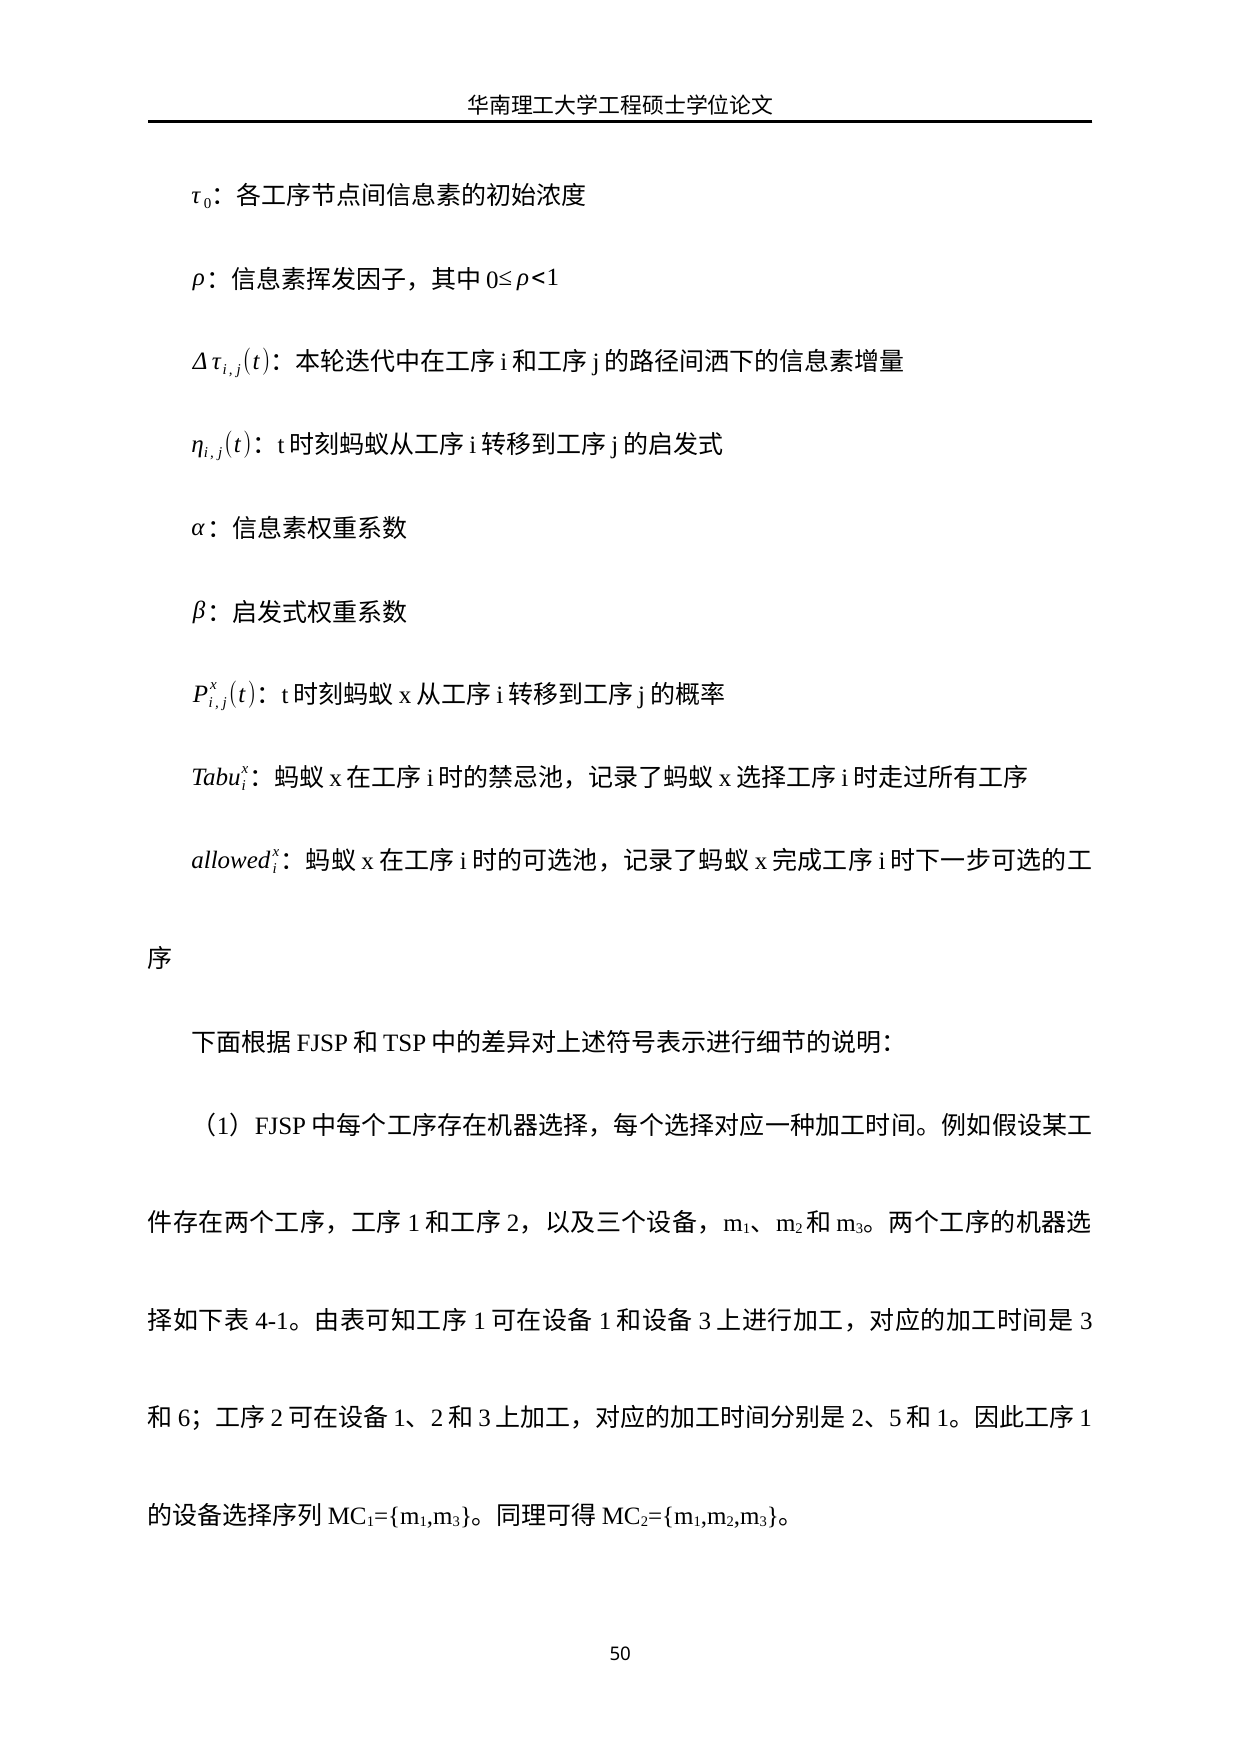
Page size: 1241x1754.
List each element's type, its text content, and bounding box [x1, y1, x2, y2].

text ：启发式权重系数 [148, 578, 1092, 643]
text ：蚂蚁x在工序i时的可选池，记录了蚂蚁x完成工序i时下一步可选的工序 [148, 827, 1092, 989]
text 下面根据FJSP和TSP中的差异对上述符号表示进行细节的说明： [148, 1008, 1092, 1073]
text ：t时刻蚂蚁x从工序i转移到工序j的概率 [148, 661, 1092, 726]
text ：各工序节点间信息素的初始浓度 [148, 162, 1092, 227]
text （1）FJSP中每个工序存在机器选择，每个选择对应一种加工时间。例如假设某工件存在两个工序，工序1和工序2，以及三个设备，m1、m2和m3。两个工序的机器选择如下表4-1。由表可知工序1可在设备1和设备3上进行加工，对应的加工时间是3和6；工序2可在设备1、2和3上加工，对应的加工时间分别是2、5和1。因此工序1的设备选择序列MC1={m1,m3}。同理可得MC2={m1,m2,m3}。 [148, 1091, 1092, 1546]
text ：信息素挥发因子，其中0 [148, 245, 1092, 310]
text ：蚂蚁x在工序i时的禁忌池，记录了蚂蚁x选择工序i时走过所有工序 [148, 744, 1092, 809]
text ：t时刻蚂蚁从工序i转移到工序j的启发式 [148, 411, 1092, 476]
text ：信息素权重系数 [148, 494, 1092, 559]
text ：本轮迭代中在工序i和工序j的路径间洒下的信息素增量 [148, 328, 1092, 393]
